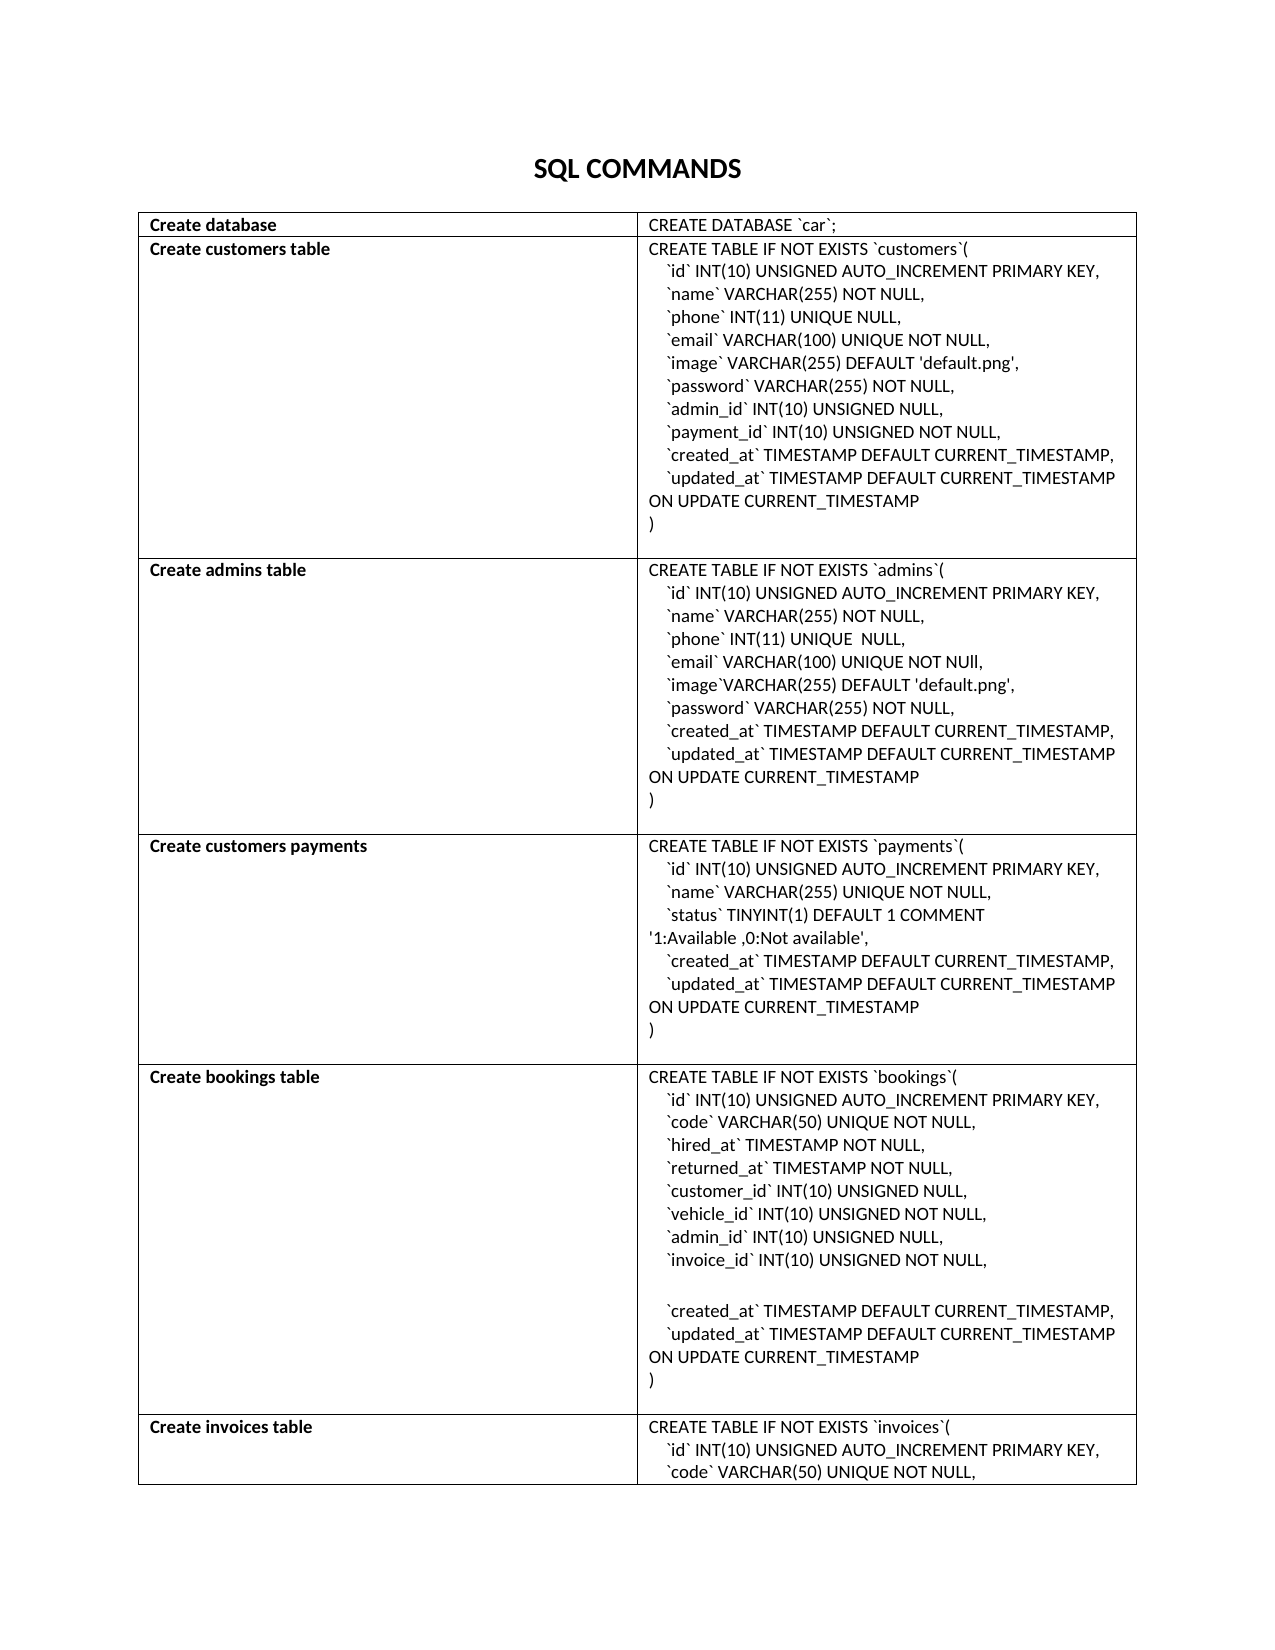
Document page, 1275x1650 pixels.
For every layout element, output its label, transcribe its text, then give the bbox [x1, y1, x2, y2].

table_cell Create bookings table [139, 1065, 637, 1414]
table_header Create database [139, 213, 637, 236]
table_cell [638, 1415, 1136, 1483]
table_cell CREATE TABLE IF NOT EXISTS `bookings`( `id` INT(10) UNSIGNED AUTO_INCREMENT PRIMARY KEY, `code` VARCHAR(50) UNIQUE NOT NULL, `hired_at` TIMESTAMP NOT NULL, `returned_at` TIMESTAMP NOT NULL, `customer_id` INT(10) UNSIGNED NULL, `vehicle_id` INT(10) UNSIGNED NOT NULL, `admin_id` INT(10) UNSIGNED NULL, `invoice_id` INT(10) UNSIGNED NOT NULL, `created_at` TIMESTAMP DEFAULT CURRENT_TIMESTAMP, `updated_at` TIMESTAMP DEFAULT CURRENT_TIMESTAMP ON UPDATE CURRENT_TIMESTAMP ) [638, 1065, 1136, 1414]
table_cell Create customers table [139, 237, 637, 558]
table_cell Create admins table [139, 559, 637, 834]
table_cell Create customers payments [139, 835, 637, 1064]
table_cell CREATE TABLE IF NOT EXISTS `admins`( `id` INT(10) UNSIGNED AUTO_INCREMENT PRIMARY KEY, `name` VARCHAR(255) NOT NULL, `phone` INT(11) UNIQUE NULL, `email` VARCHAR(100) UNIQUE NOT NUll, `image`VARCHAR(255) DEFAULT 'default.png', `password` VARCHAR(255) NOT NULL, `created_at` TIMESTAMP DEFAULT CURRENT_TIMESTAMP, `updated_at` TIMESTAMP DEFAULT CURRENT_TIMESTAMP ON UPDATE CURRENT_TIMESTAMP ) [638, 559, 1136, 834]
table_header CREATE DATABASE `car`; [638, 213, 1136, 236]
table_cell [139, 1415, 637, 1483]
text SQL COMMANDS [150, 150, 1125, 186]
table_cell CREATE TABLE IF NOT EXISTS `customers`( `id` INT(10) UNSIGNED AUTO_INCREMENT PRIMARY KEY, `name` VARCHAR(255) NOT NULL, `phone` INT(11) UNIQUE NULL, `email` VARCHAR(100) UNIQUE NOT NULL, `image` VARCHAR(255) DEFAULT 'default.png', `password` VARCHAR(255) NOT NULL, `admin_id` INT(10) UNSIGNED NULL, `payment_id` INT(10) UNSIGNED NOT NULL, `created_at` TIMESTAMP DEFAULT CURRENT_TIMESTAMP, `updated_at` TIMESTAMP DEFAULT CURRENT_TIMESTAMP ON UPDATE CURRENT_TIMESTAMP ) [638, 237, 1136, 558]
table_cell CREATE TABLE IF NOT EXISTS `payments`( `id` INT(10) UNSIGNED AUTO_INCREMENT PRIMARY KEY, `name` VARCHAR(255) UNIQUE NOT NULL, `status` TINYINT(1) DEFAULT 1 COMMENT '1:Available ,0:Not available', `created_at` TIMESTAMP DEFAULT CURRENT_TIMESTAMP, `updated_at` TIMESTAMP DEFAULT CURRENT_TIMESTAMP ON UPDATE CURRENT_TIMESTAMP ) [638, 835, 1136, 1064]
